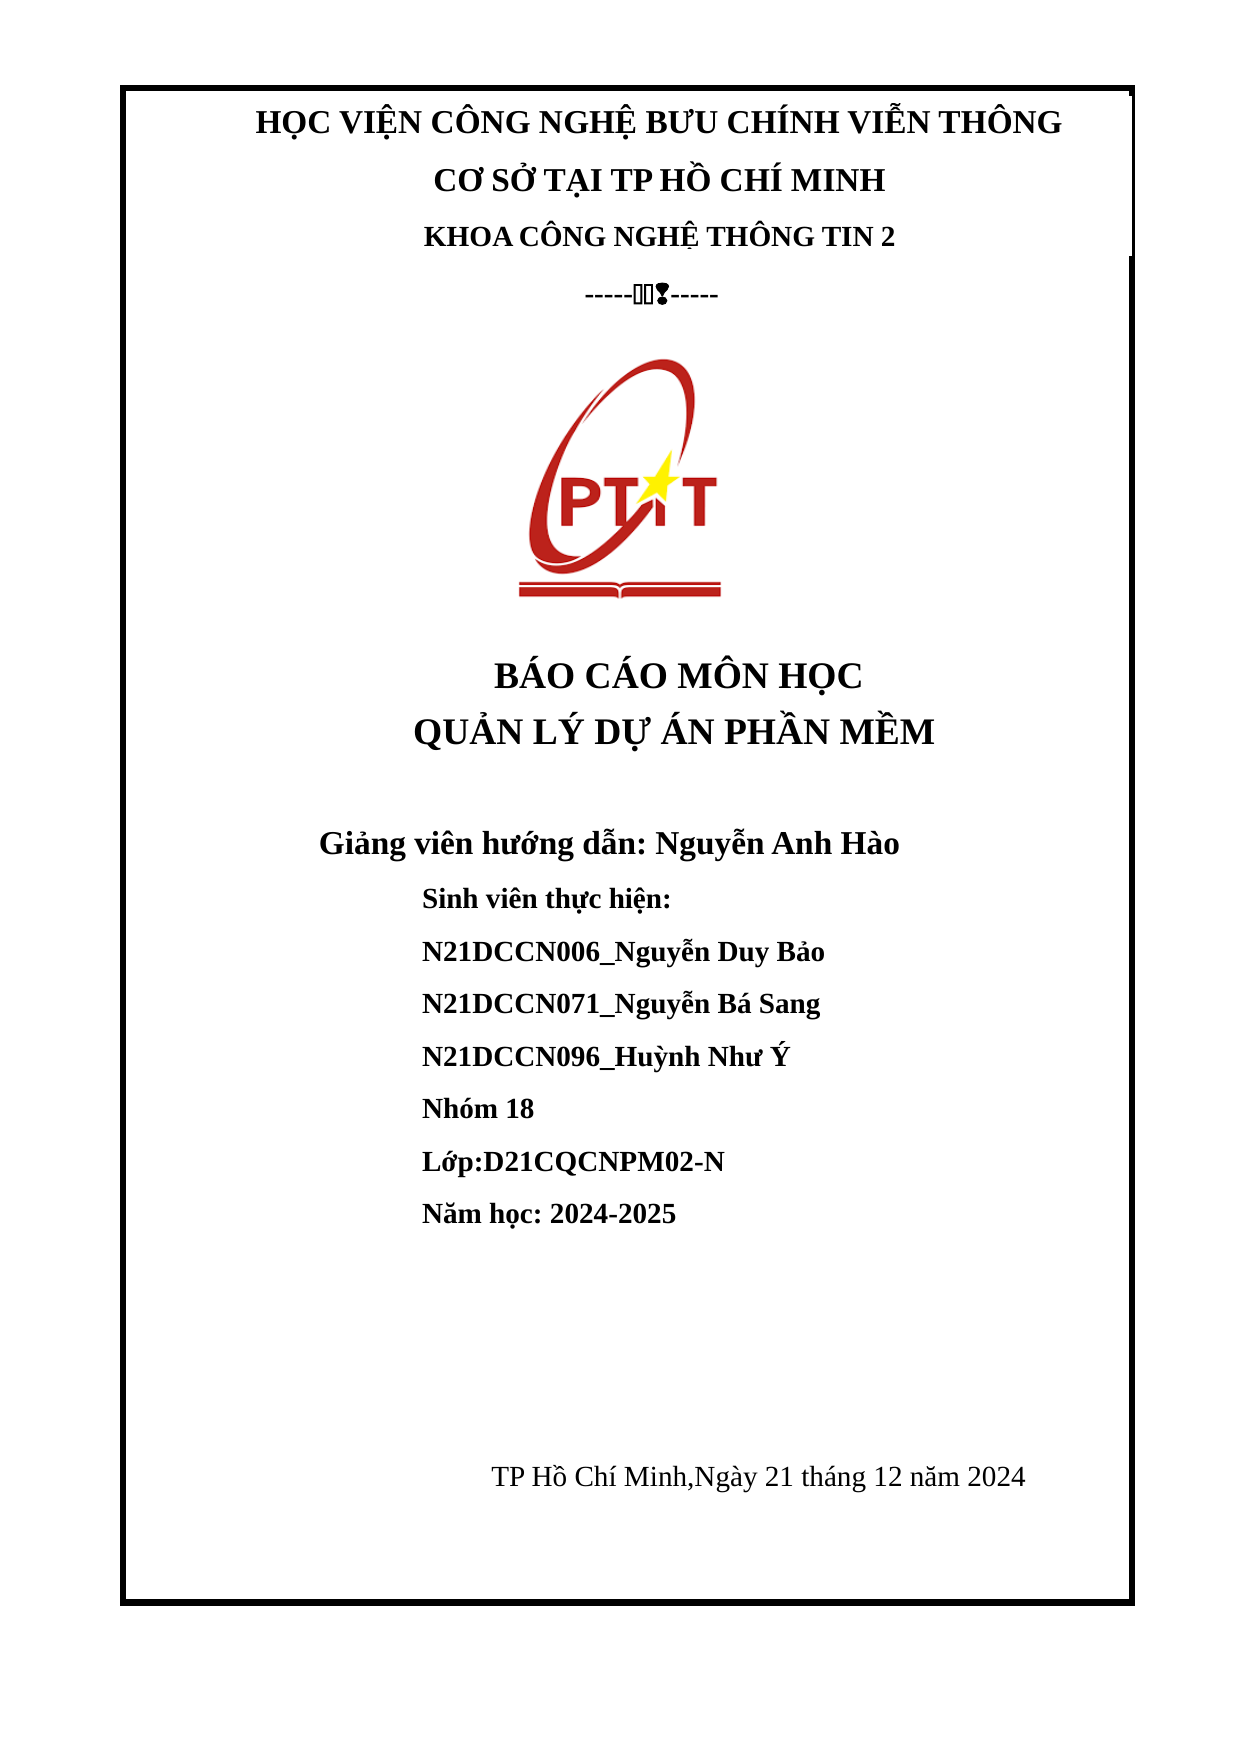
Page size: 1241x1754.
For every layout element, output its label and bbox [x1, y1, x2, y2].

picture [508, 346, 732, 610]
